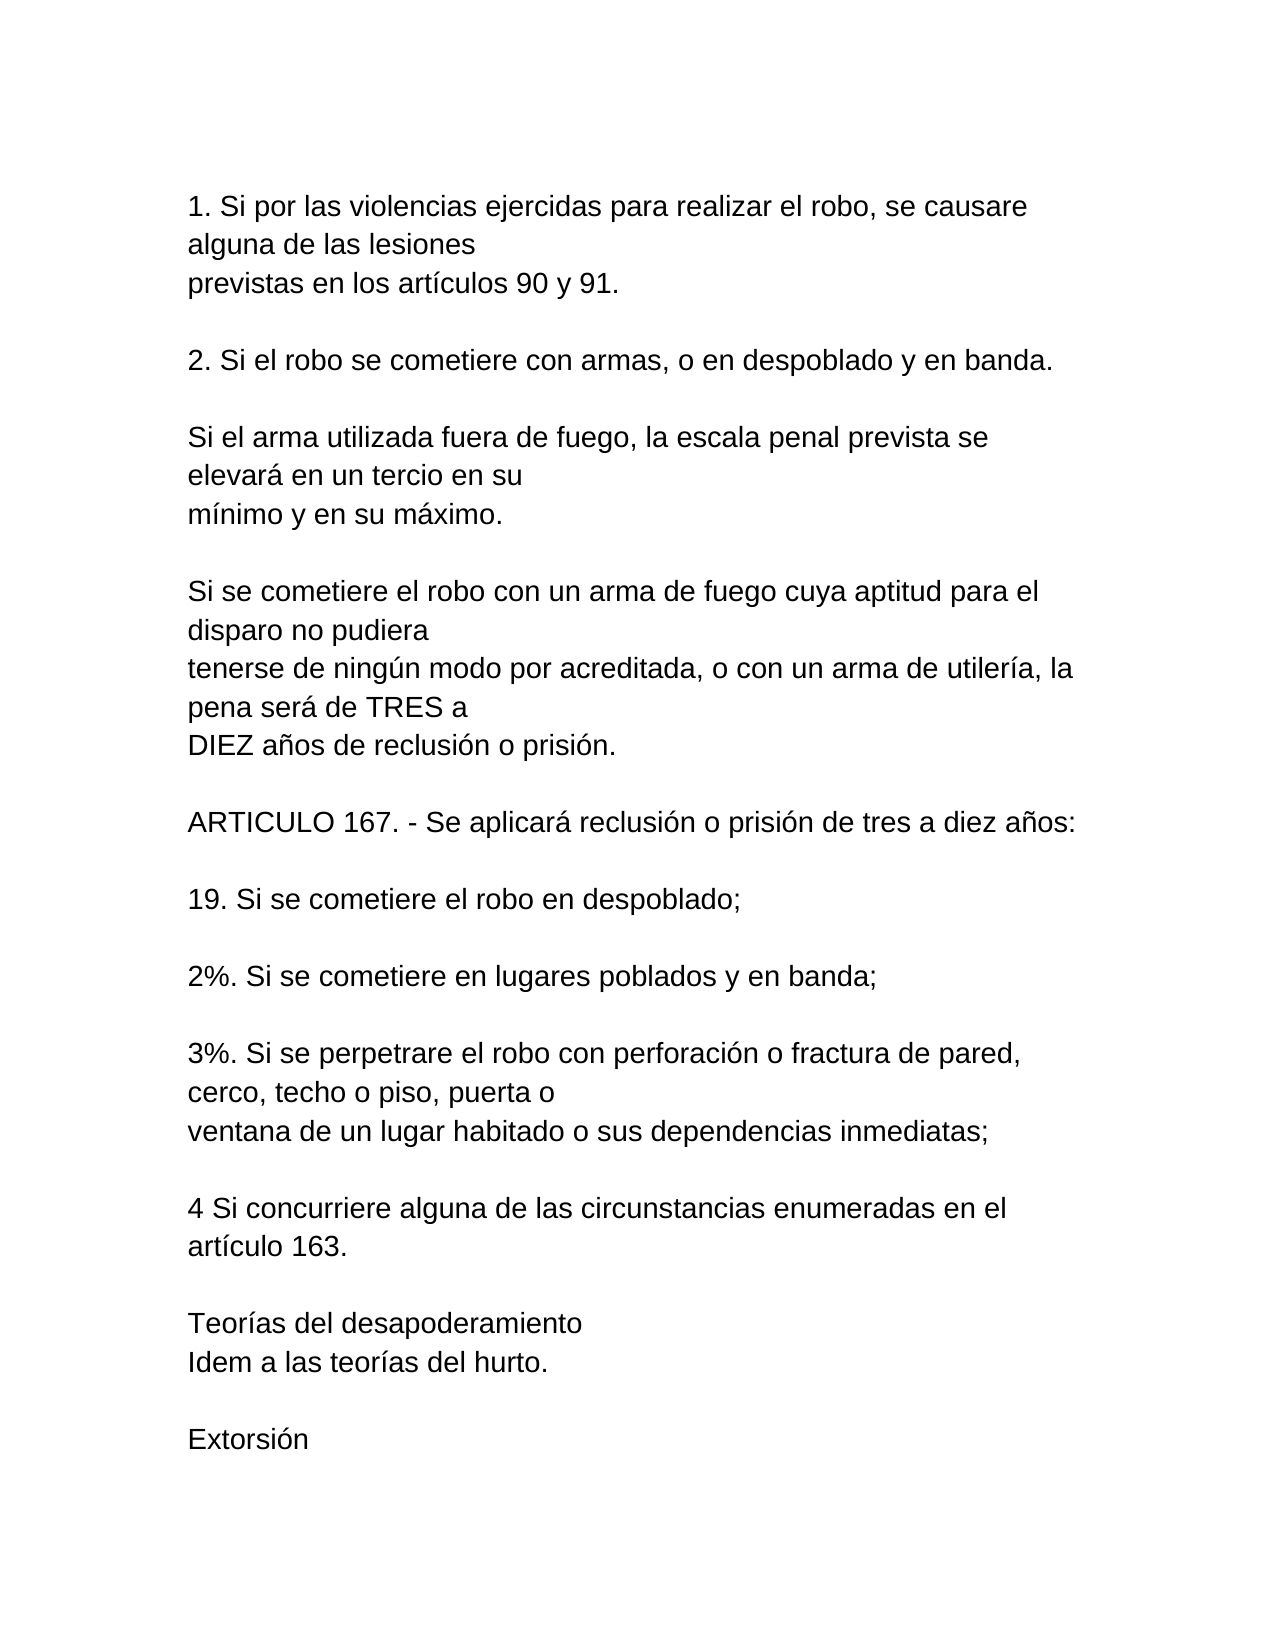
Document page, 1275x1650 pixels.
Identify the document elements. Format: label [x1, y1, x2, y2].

text [187, 150, 1087, 1494]
